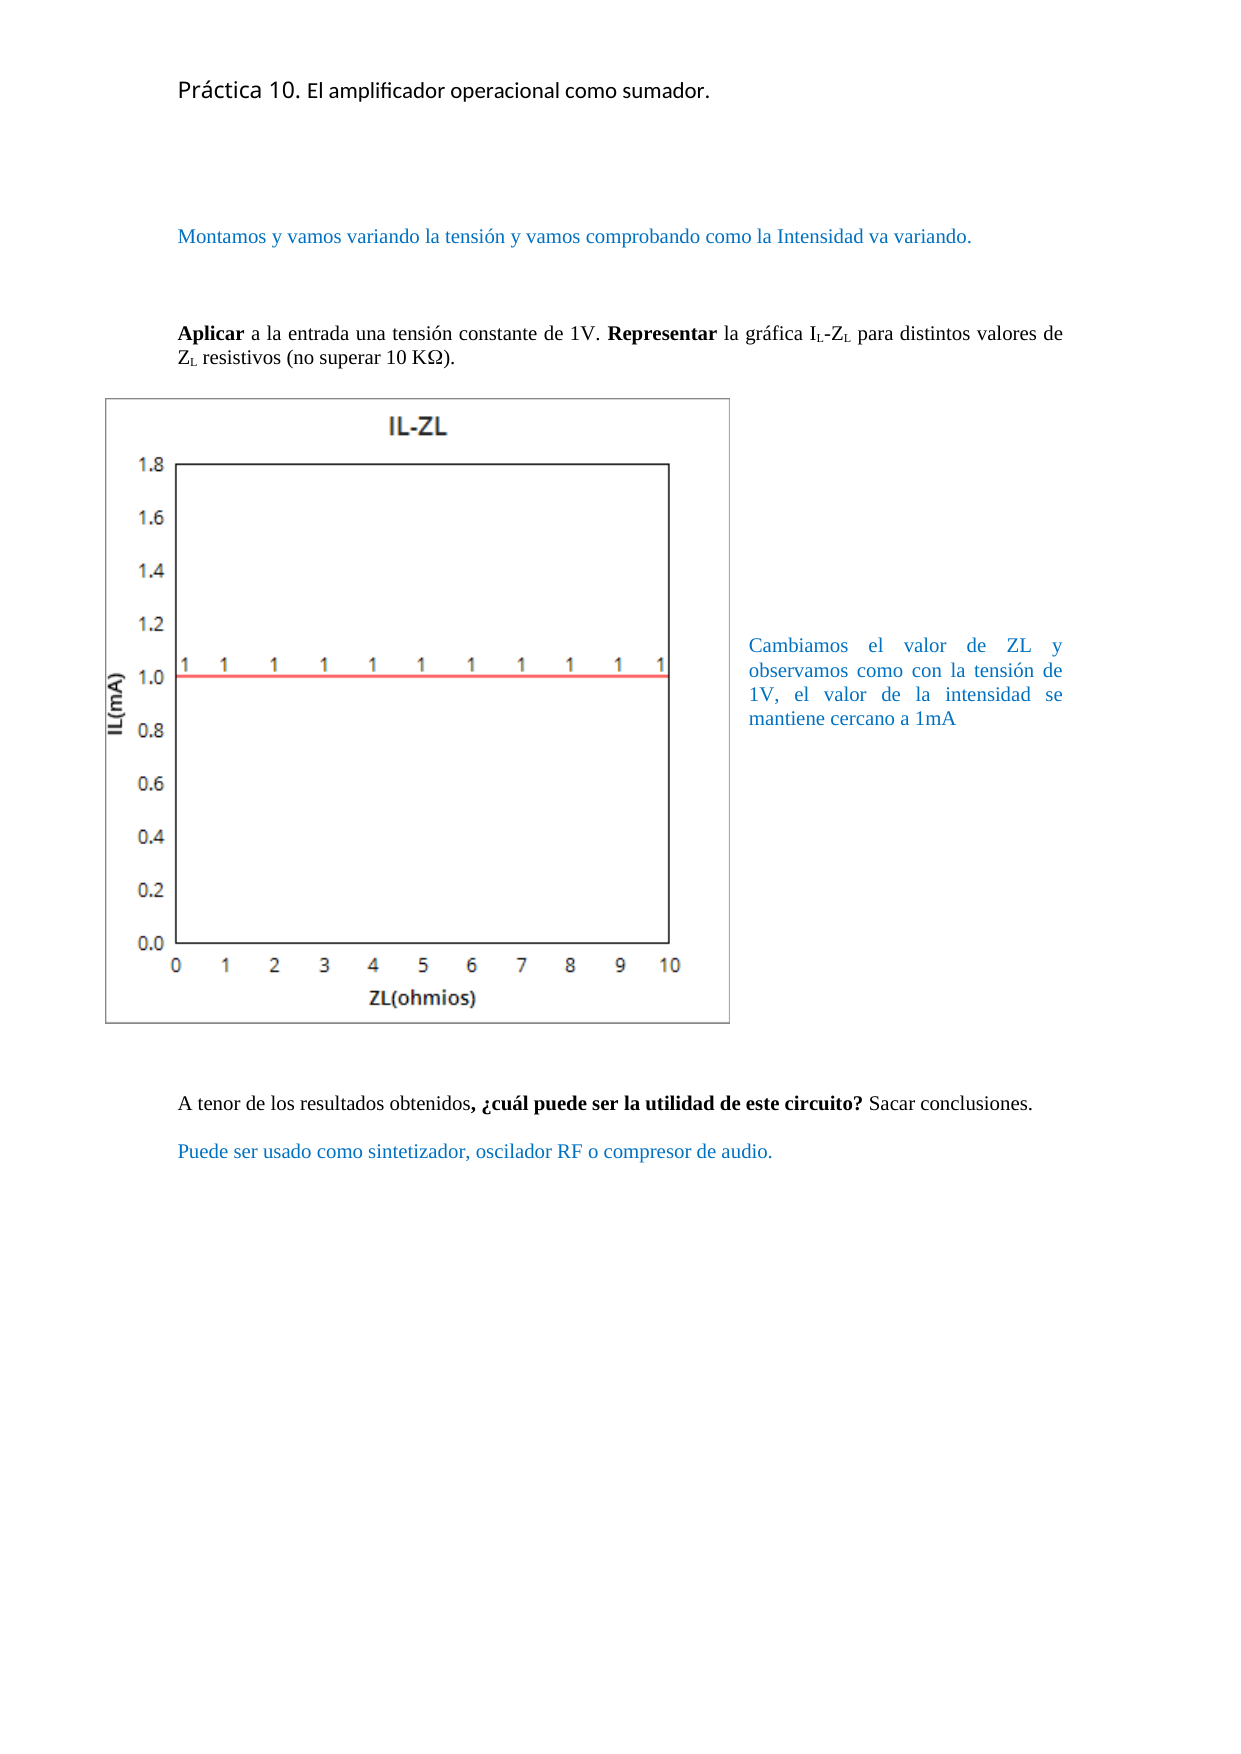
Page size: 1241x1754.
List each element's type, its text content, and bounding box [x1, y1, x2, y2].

text A tenor de los resultados obtenidos, ¿cuál puede ser la utilidad de este circuito? Sacar conclusiones. [177, 1091, 1063, 1115]
picture [105, 398, 730, 1024]
text Puede ser usado como sintetizador, oscilador RF o compresor de audio. [177, 1139, 1063, 1163]
text Cambiamos el valor de ZL y observamos como con la tensión de 1V, el valor de la intensidad se mantiene cercano a 1mA [730, 633, 1063, 730]
text Aplicar a la entrada una tensión constante de 1V. Representar la gráfica IL-ZL para distintos valores de ZL resistivos (no superar 10 K). [177, 321, 1063, 369]
text Montamos y vamos variando la tensión y vamos comprobando como la Intensidad va variando. [177, 224, 1063, 248]
